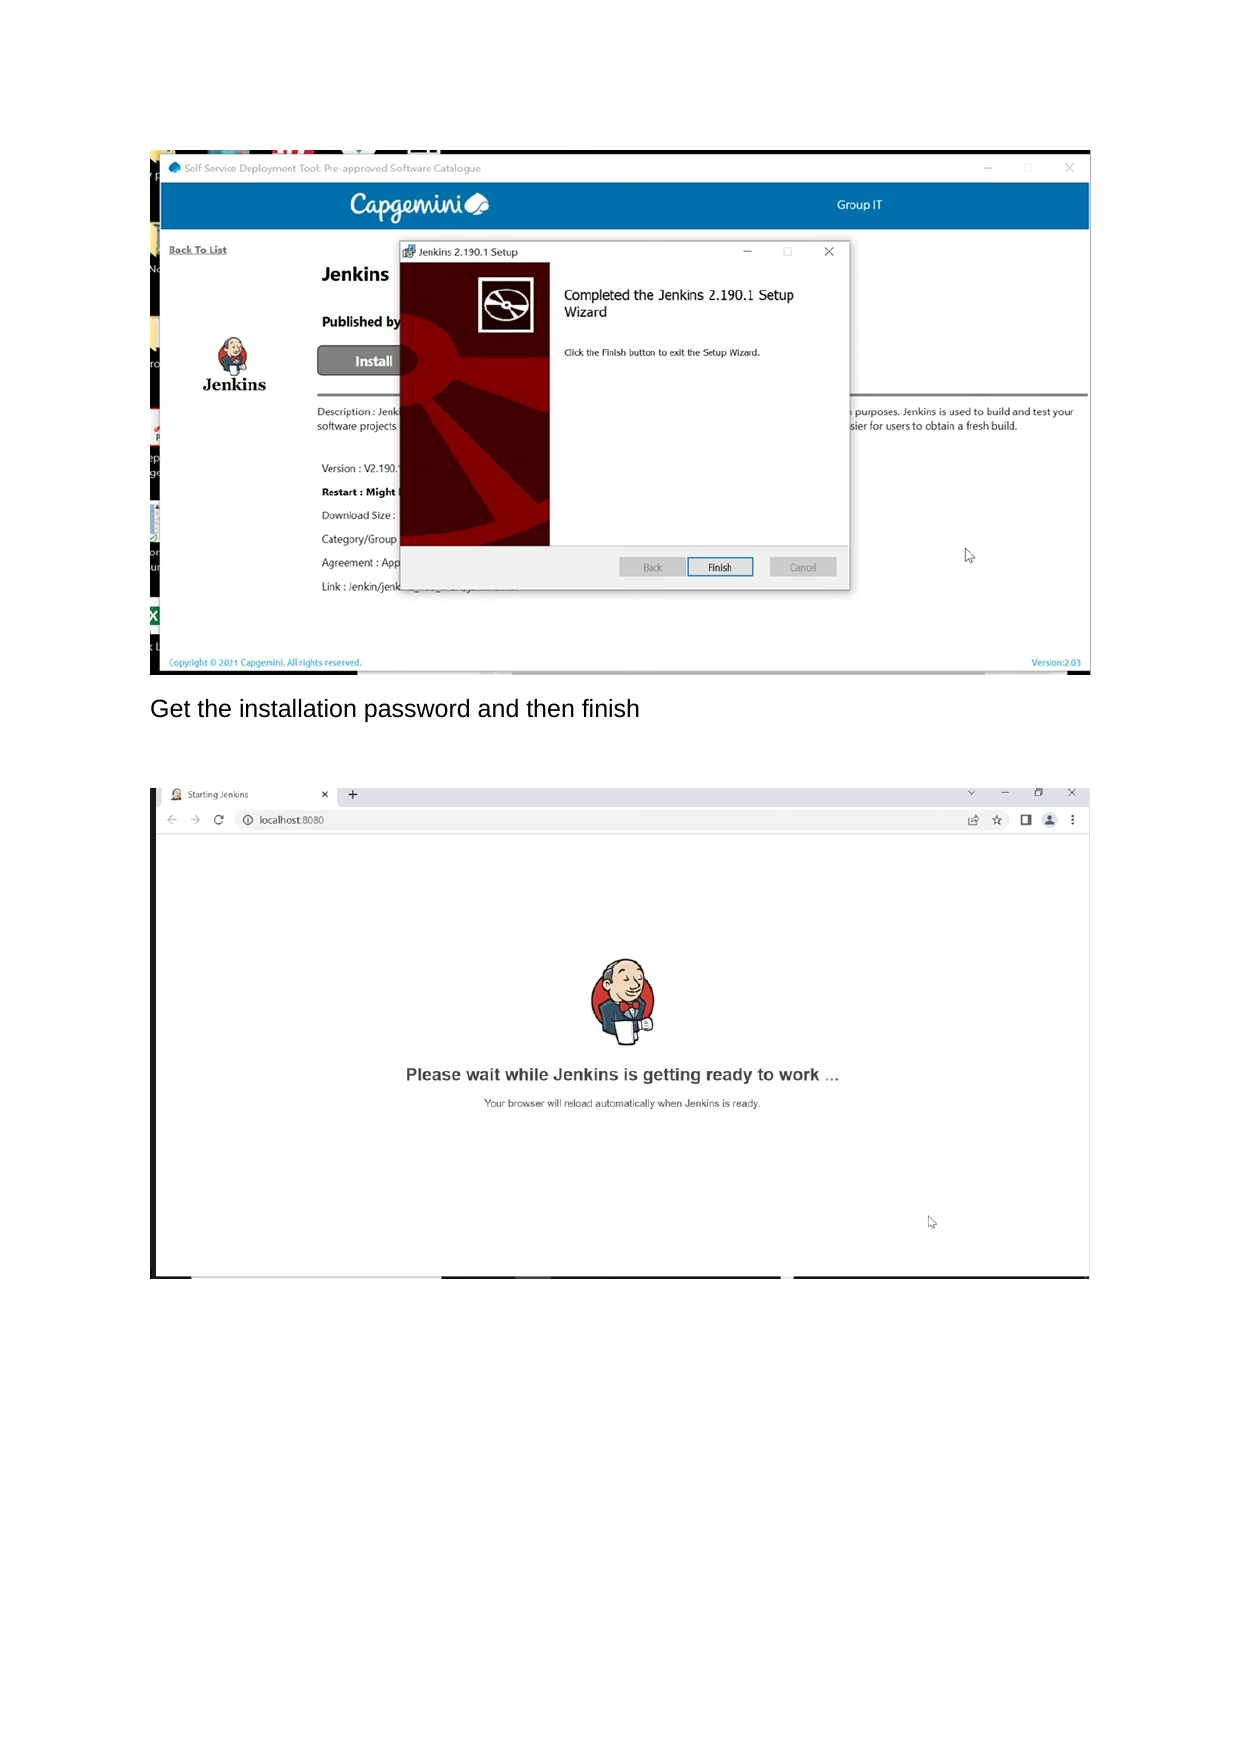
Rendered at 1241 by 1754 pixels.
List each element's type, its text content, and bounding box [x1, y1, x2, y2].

picture [150, 788, 1090, 1279]
picture [150, 150, 1091, 675]
text Get the installation password and then finish [150, 694, 1090, 723]
